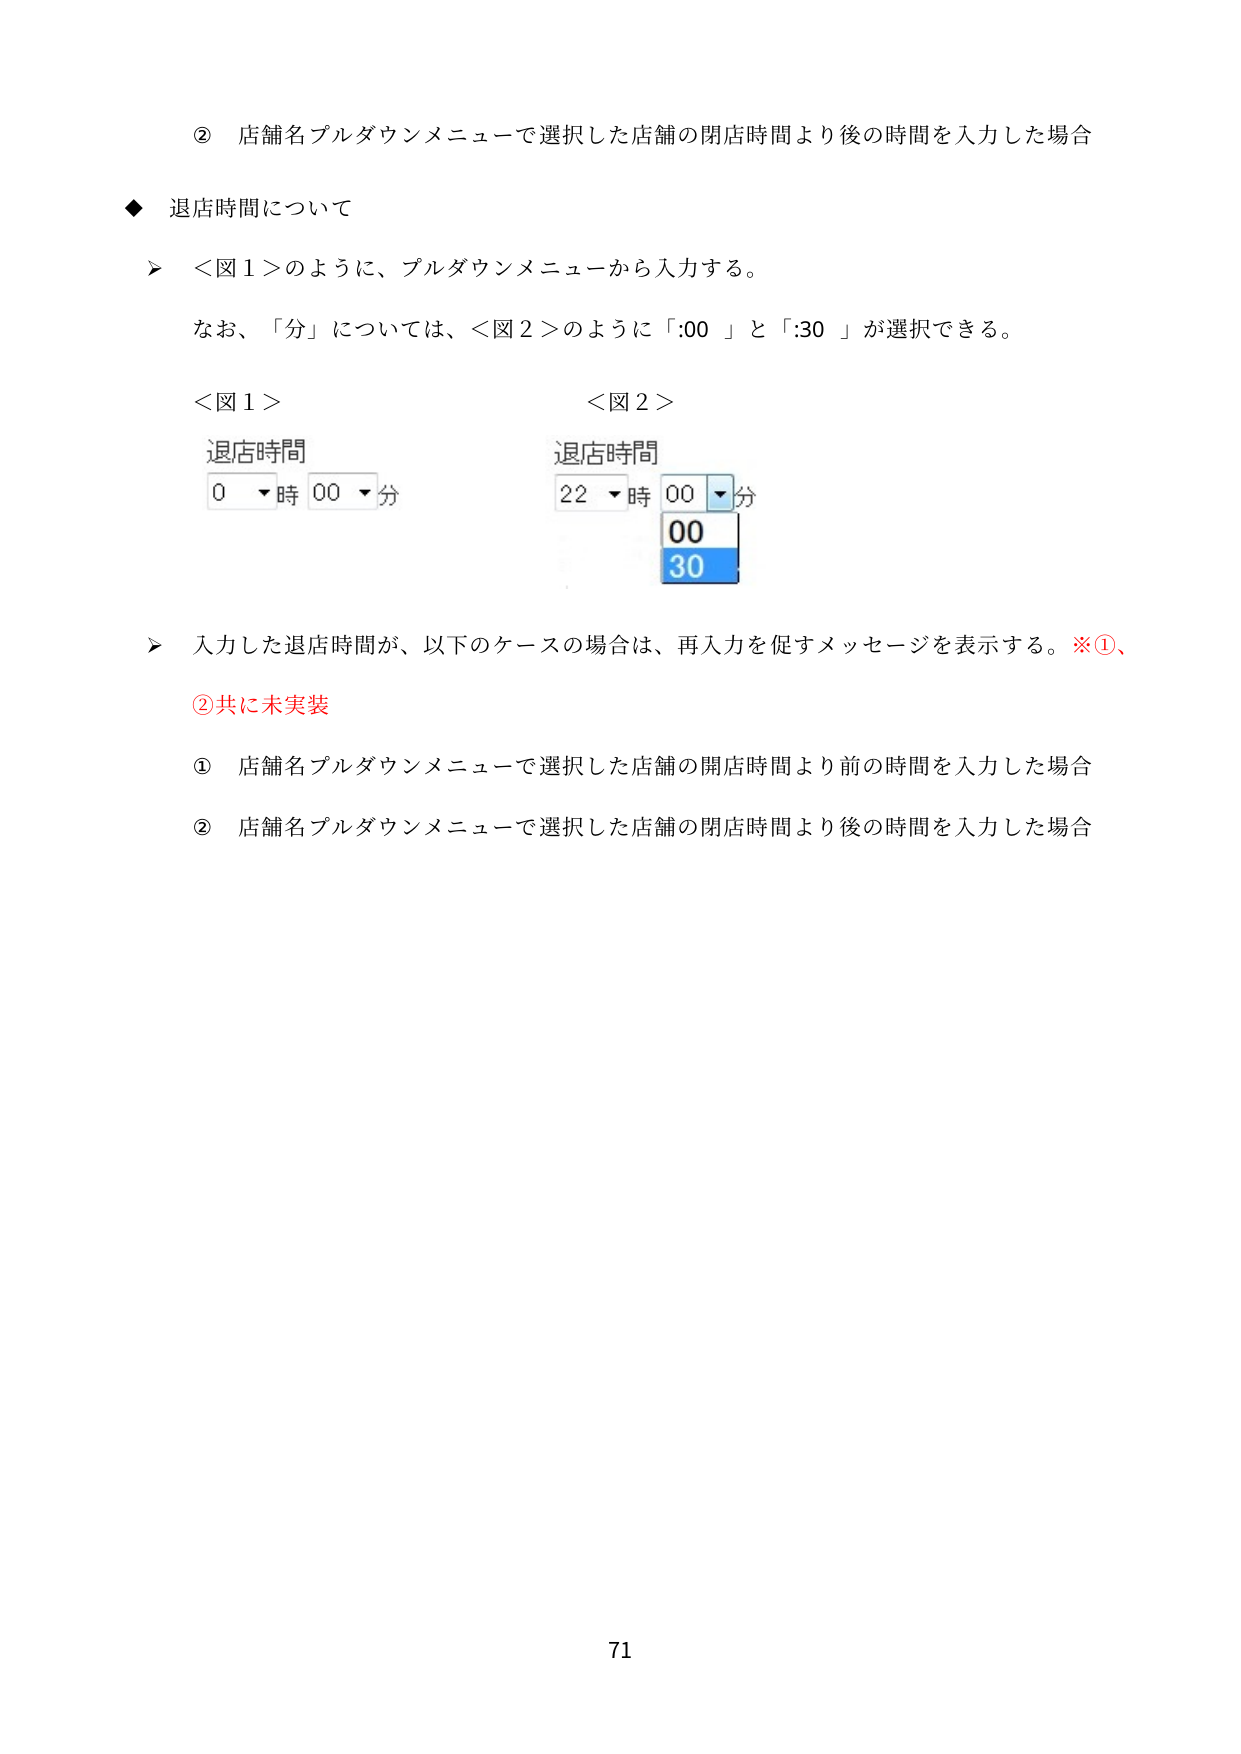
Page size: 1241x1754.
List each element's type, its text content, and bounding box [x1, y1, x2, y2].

list 店舗名プルダウンメニューで選択した店舗の開店時間より前の時間を入力した場合 [187, 734, 1140, 795]
list 店舗名プルダウンメニューで選択した店舗の閉店時間より後の時間を入力した場合 [187, 795, 1140, 856]
picture [545, 435, 766, 589]
picture [201, 435, 410, 523]
list 入力した退店時間が、以下のケースの場合は、再入力を促すメッセージを表示する。※①、②共に未実装 [143, 613, 1140, 734]
list 退店時間について [120, 176, 1140, 237]
list 店舗名プルダウンメニューで選択した店舗の閉店時間より後の時間を入力した場合 [187, 103, 1140, 164]
list ＜図１＞のように、プルダウンメニューから入力する。 なお、「分」については、＜図２＞のように「:00」と「:30」が選択できる。 [143, 237, 1140, 358]
list ＜図１＞ ＜図２＞ [188, 371, 1140, 431]
